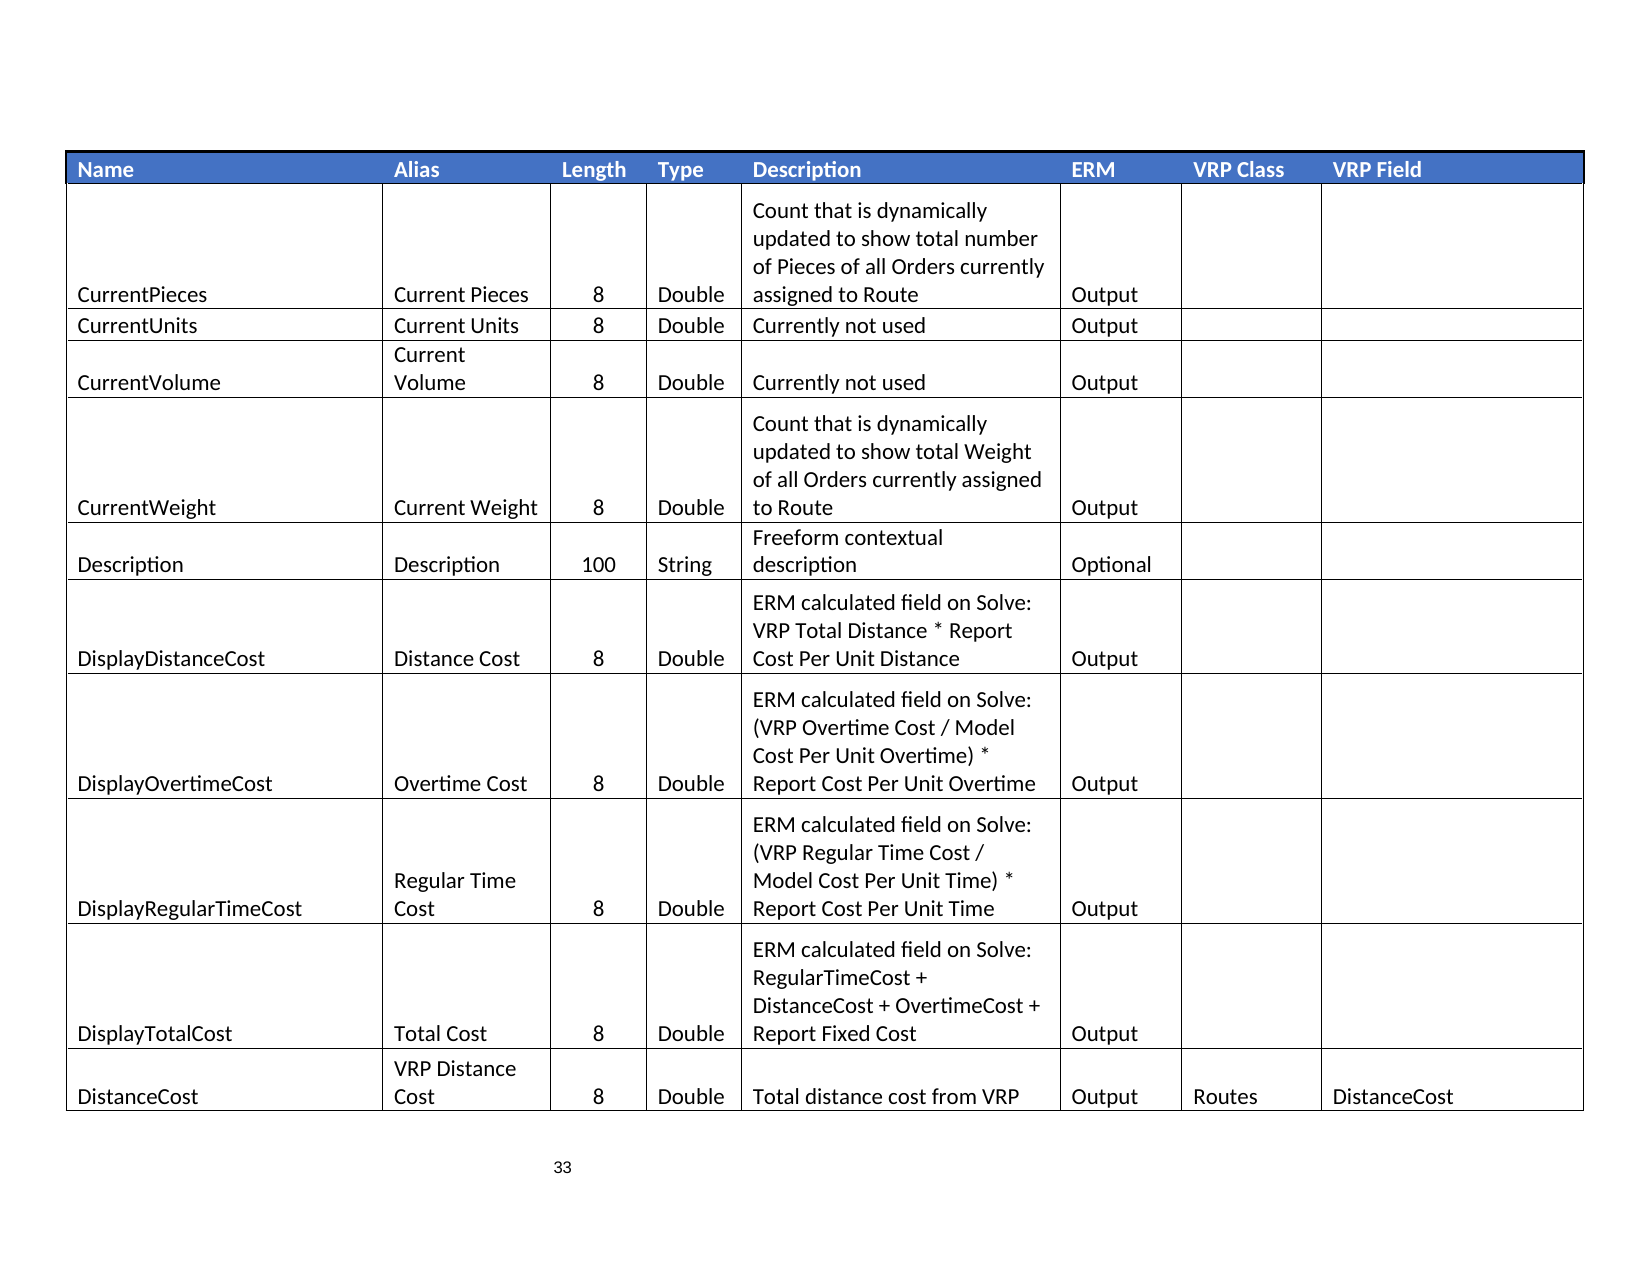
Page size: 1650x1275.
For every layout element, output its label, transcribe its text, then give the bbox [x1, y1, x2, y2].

table_cell [1182, 924, 1321, 1047]
table_cell Output [1061, 580, 1181, 672]
table_cell Double [647, 924, 741, 1047]
table_cell String [647, 523, 741, 579]
table_cell [1182, 674, 1321, 797]
table_cell 8 [551, 580, 646, 672]
table_cell DistanceCost [67, 1049, 382, 1110]
table_cell 8 [551, 309, 646, 339]
table_cell Current Weight [383, 398, 550, 522]
table_cell Output [1061, 674, 1181, 797]
table_cell Count that is dynamically updated to show total Weight of all Orders currently assigned to Route [742, 398, 1060, 522]
table_cell [1182, 523, 1321, 579]
table_cell DisplayOvertimeCost [67, 674, 382, 797]
table_cell Optional [1061, 523, 1181, 579]
table_cell 100 [551, 523, 646, 579]
table_cell ERM calculated field on Solve: (VRP Regular Time Cost / Model Cost Per Unit Time) * Report Cost Per Unit Time [742, 799, 1060, 922]
table_header ERM [1060, 153, 1182, 183]
table_cell [1322, 673, 1583, 797]
table_cell 8 [551, 1049, 646, 1110]
table_cell 8 [551, 398, 646, 522]
table_cell [1182, 184, 1321, 308]
table_header VRP Field [1321, 153, 1583, 183]
table_cell Double [647, 184, 741, 308]
table_cell Count that is dynamically updated to show total number of Pieces of all Orders currently assigned to Route [742, 184, 1060, 308]
table_header VRP Class [1182, 153, 1321, 183]
table_cell 8 [551, 924, 646, 1047]
table_cell DisplayDistanceCost [67, 580, 382, 672]
table_cell Output [1061, 799, 1181, 922]
table_cell Routes [1182, 1049, 1321, 1110]
table_cell [1182, 309, 1321, 339]
table_cell Distance Cost [383, 580, 550, 672]
table_cell [1322, 308, 1583, 339]
table_cell [1322, 522, 1583, 579]
table_cell 8 [551, 184, 646, 308]
table_cell VRP Distance Cost [383, 1049, 550, 1110]
table_cell [1322, 798, 1583, 922]
table_cell Description [383, 523, 550, 579]
table_cell Total distance cost from VRP [742, 1049, 1060, 1110]
table_cell Double [647, 580, 741, 672]
table_cell Current Units [383, 309, 550, 339]
table_cell Currently not used [742, 341, 1060, 397]
table_cell 8 [551, 799, 646, 922]
table_cell [1322, 183, 1583, 308]
table_cell Output [1061, 1049, 1181, 1110]
table_cell Output [1061, 184, 1181, 308]
table_cell [1182, 398, 1321, 522]
table_cell Output [1061, 924, 1181, 1047]
table_cell CurrentVolume [67, 341, 382, 397]
table_cell [1322, 579, 1583, 672]
table_cell DistanceCost [1322, 1048, 1583, 1110]
table_cell Overtime Cost [383, 674, 550, 797]
table_cell CurrentUnits [67, 309, 382, 339]
table_cell 8 [551, 341, 646, 397]
table_cell DisplayTotalCost [67, 924, 382, 1047]
table_header Alias [383, 153, 551, 183]
table_cell Freeform contextual description [742, 523, 1060, 579]
table_cell Description [67, 523, 382, 579]
table_cell [1182, 341, 1321, 397]
table_cell Regular Time Cost [383, 799, 550, 922]
table_cell Double [647, 799, 741, 922]
table_cell Currently not used [742, 309, 1060, 339]
table_cell 8 [551, 674, 646, 797]
table_cell Total Cost [383, 924, 550, 1047]
table_cell Output [1061, 398, 1181, 522]
table_header Description [741, 153, 1060, 183]
table_cell Current Pieces [383, 184, 550, 308]
table_cell Double [647, 398, 741, 522]
table_cell Current Volume [383, 341, 550, 397]
table_cell [1322, 340, 1583, 397]
table_cell [1322, 397, 1583, 522]
table_header Type [646, 153, 741, 183]
table_cell ERM calculated field on Solve: RegularTimeCost + DistanceCost + OvertimeCost + Report Fixed Cost [742, 924, 1060, 1047]
table_header Length [551, 153, 646, 183]
table_cell Double [647, 309, 741, 339]
table_cell [1322, 923, 1583, 1047]
table_header Name [67, 153, 383, 183]
table_cell ERM calculated field on Solve: VRP Total Distance * Report Cost Per Unit Distance [742, 580, 1060, 672]
table_cell Double [647, 1049, 741, 1110]
table_cell Output [1061, 309, 1181, 339]
table_cell CurrentWeight [67, 398, 382, 522]
table_cell [1182, 799, 1321, 922]
table_cell Output [1061, 341, 1181, 397]
table_cell Double [647, 341, 741, 397]
table_cell Double [647, 674, 741, 797]
table_cell CurrentPieces [67, 184, 382, 308]
table_cell DisplayRegularTimeCost [67, 799, 382, 922]
table_cell [1182, 580, 1321, 672]
table_cell ERM calculated field on Solve: (VRP Overtime Cost / Model Cost Per Unit Overtime) * Report Cost Per Unit Overtime [742, 674, 1060, 797]
